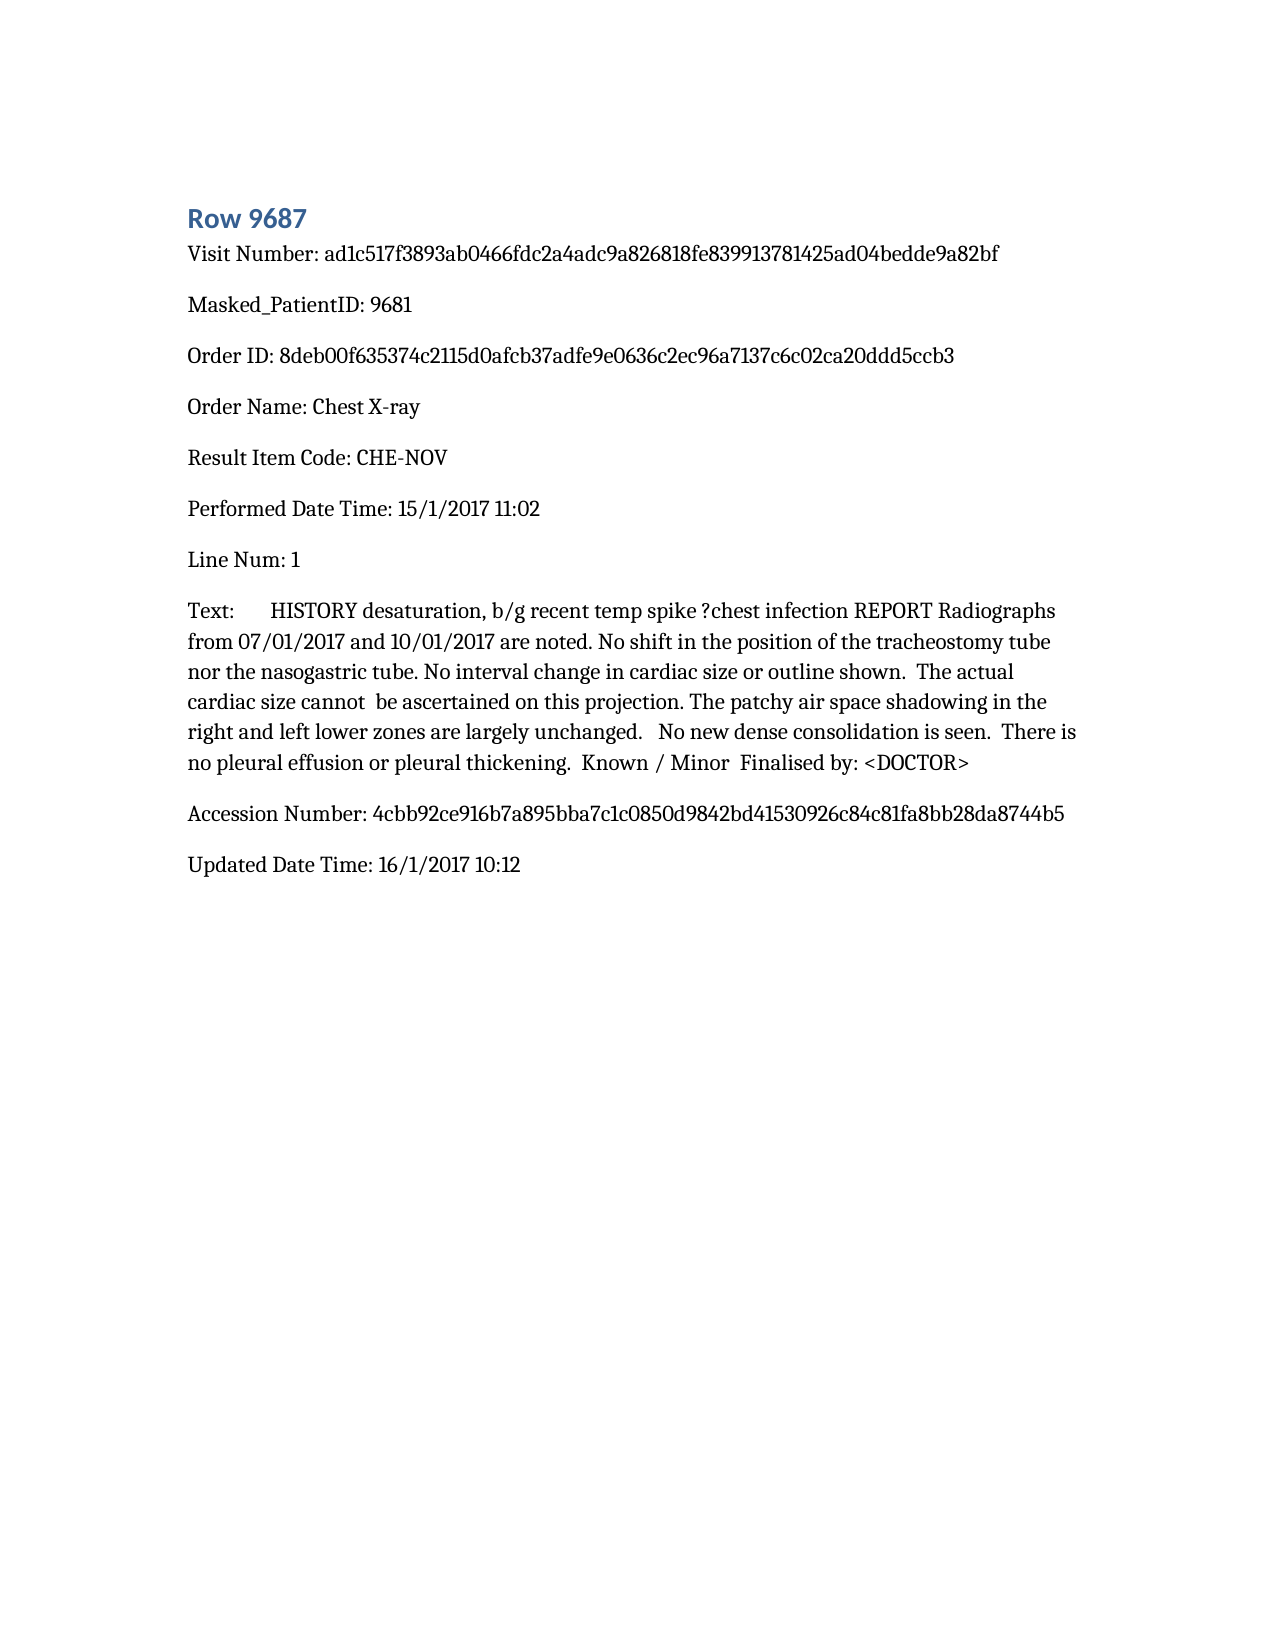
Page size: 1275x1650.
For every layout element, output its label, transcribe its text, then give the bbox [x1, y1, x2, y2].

subtitle Row 9687 [187, 200, 1087, 236]
text Masked_PatientID: 9681 [187, 292, 1087, 318]
text Visit Number: ad1c517f3893ab0466fdc2a4adc9a826818fe839913781425ad04bedde9a82bf [187, 241, 1087, 267]
text Line Num: 1 [187, 547, 1087, 573]
text Order ID: 8deb00f635374c2115d0afcb37adfe9e0636c2ec96a7137c6c02ca20ddd5ccb3 [187, 343, 1087, 369]
text Order Name: Chest X-ray [187, 394, 1087, 420]
text Accession Number: 4cbb92ce916b7a895bba7c1c0850d9842bd41530926c84c81fa8bb28da8744b5 [187, 800, 1087, 827]
text Performed Date Time: 15/1/2017 11:02 [187, 496, 1087, 522]
text Result Item Code: CHE-NOV [187, 445, 1087, 471]
text Updated Date Time: 16/1/2017 10:12 [187, 851, 1087, 878]
text Text: HISTORY desaturation, b/g recent temp spike ?chest infection REPORT Radiographs from 07/01/2017 and 10/01/2017 are noted. No shift in the position of the tracheostomy tube nor the nasogastric tube. No interval change in cardiac size or outline shown. The actual cardiac size cannot be ascertained on this projection. The patchy air space shadowing in the right and left lower zones are largely unchanged. No new dense consolidation is seen. There is no pleural effusion or pleural thickening. Known / Minor Finalised by: <DOCTOR> [187, 598, 1087, 776]
